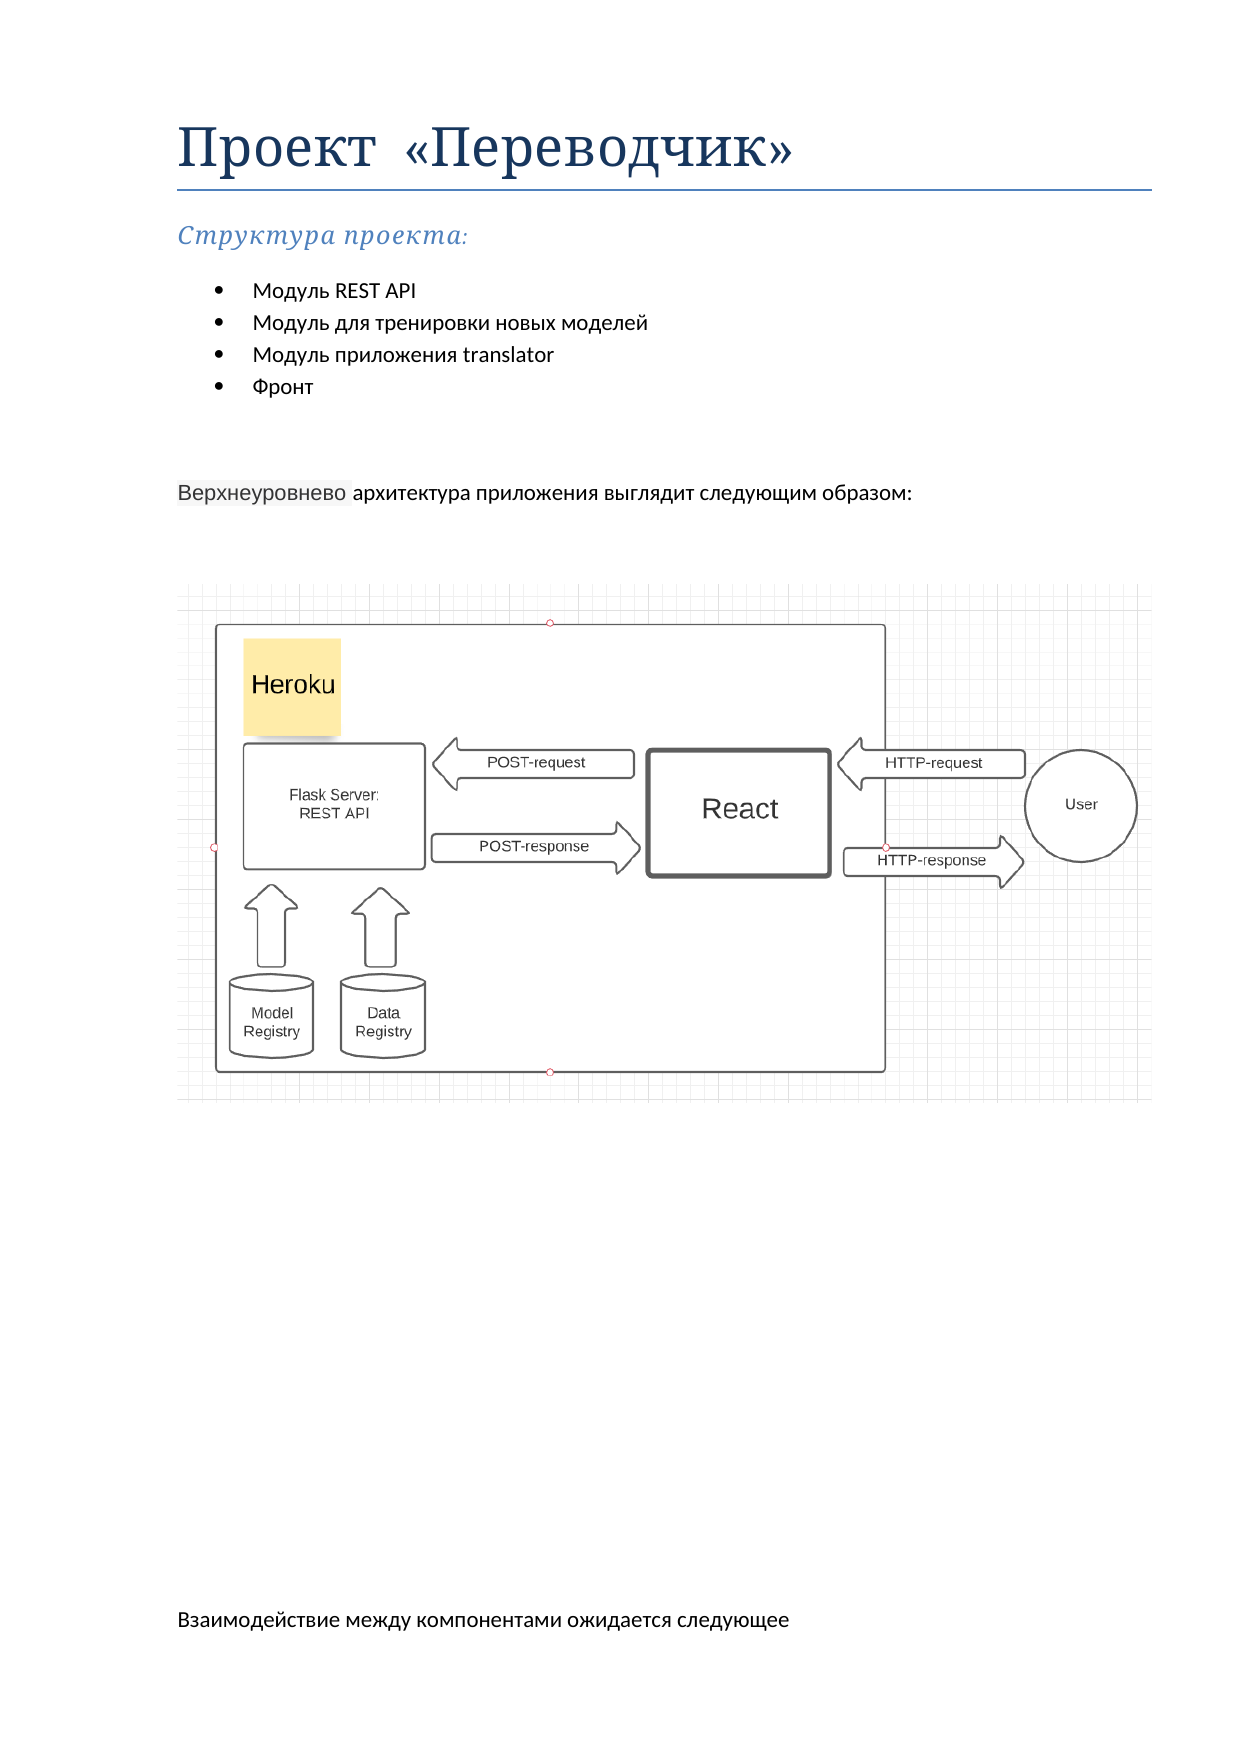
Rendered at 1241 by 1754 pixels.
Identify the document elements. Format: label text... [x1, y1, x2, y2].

text Взаимодействие между компонентами ожидается следующее [177, 1605, 1152, 1633]
list Модуль приложения translator [215, 340, 1152, 368]
subtitle Структура проекта: [177, 222, 1152, 251]
list Фронт [215, 372, 1152, 401]
picture [177, 584, 1152, 1103]
list Модуль для тренировки новых моделей [215, 308, 1152, 336]
text Верхнеуровнево архитектура приложения выглядит следующим образом: [177, 478, 1152, 507]
title Проект «Переводчик» [177, 118, 1152, 189]
list Модуль REST API [215, 276, 1152, 304]
